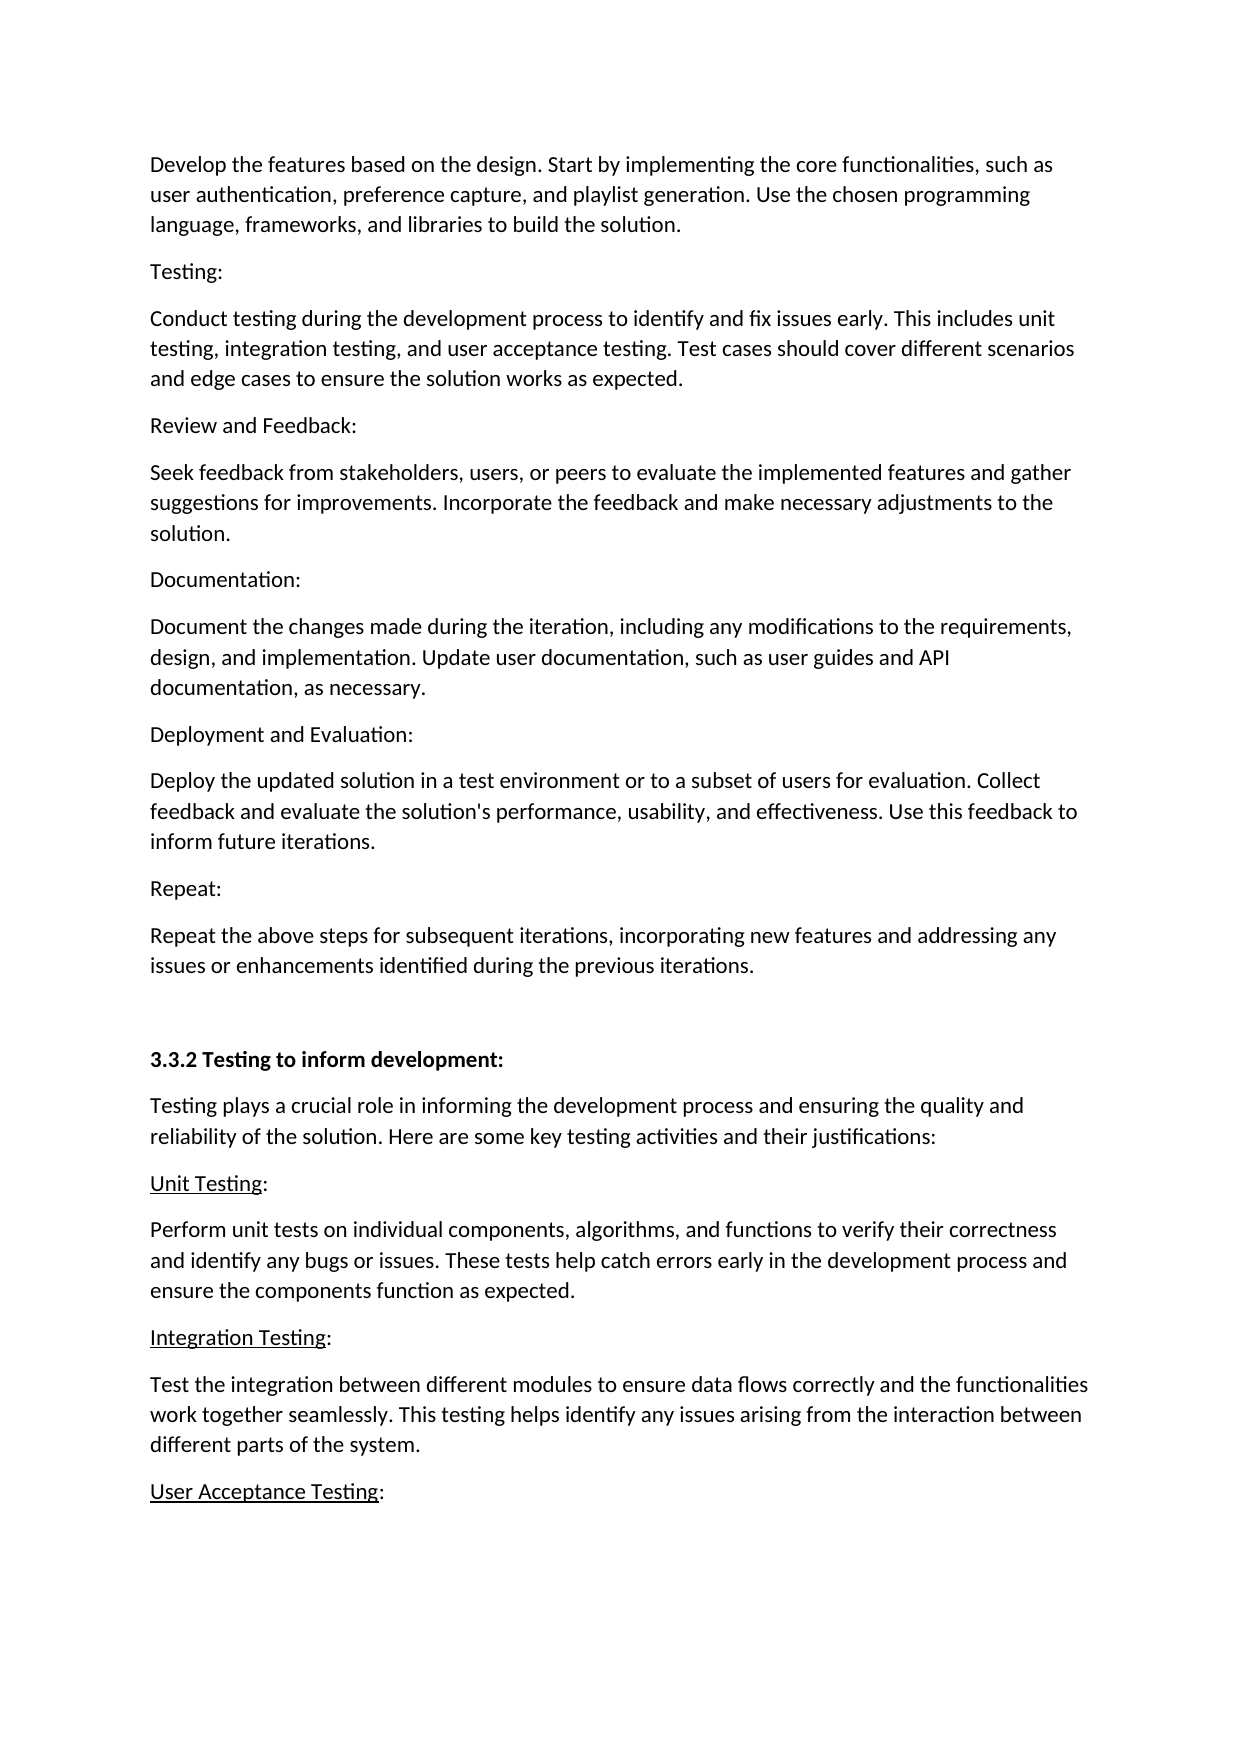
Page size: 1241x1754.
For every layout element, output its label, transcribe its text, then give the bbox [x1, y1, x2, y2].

text Testing plays a crucial role in informing the development process and ensuring the quality and reliability of the solution. Here are some key testing activities and their justifications: [150, 1092, 1090, 1150]
text Seek feedback from stakeholders, users, or peers to evaluate the implemented features and gather suggestions for improvements. Incorporate the feedback and make necessary adjustments to the solution. [150, 458, 1090, 547]
text Integration Testing: [150, 1323, 1090, 1351]
text Conduct testing during the development process to identify and fix issues early. This includes unit testing, integration testing, and user acceptance testing. Test cases should cover different scenarios and edge cases to ensure the solution works as expected. [150, 304, 1090, 393]
text User Acceptance Testing: [150, 1477, 1090, 1505]
text Document the changes made during the iteration, including any modifications to the requirements, design, and implementation. Update user documentation, such as user guides and API documentation, as necessary. [150, 612, 1090, 701]
text Deployment and Evaluation: [150, 720, 1090, 748]
text Unit Testing: [150, 1169, 1090, 1197]
text 3.3.2 Testing to inform development: [150, 1045, 1090, 1073]
text Documentation: [150, 566, 1090, 594]
text Test the integration between different modules to ensure data flows correctly and the functionalities work together seamlessly. This testing helps identify any issues arising from the interaction between different parts of the system. [150, 1370, 1090, 1458]
text Review and Feedback: [150, 411, 1090, 439]
text Testing: [150, 257, 1090, 285]
text Repeat the above steps for subsequent iterations, incorporating new features and addressing any issues or enhancements identified during the previous iterations. [150, 921, 1090, 979]
text Perform unit tests on individual components, algorithms, and functions to verify their correctness and identify any bugs or issues. These tests help catch errors early in the development process and ensure the components function as expected. [150, 1216, 1090, 1304]
text Repeat: [150, 874, 1090, 902]
text Deploy the updated solution in a test environment or to a subset of users for evaluation. Collect feedback and evaluate the solution's performance, usability, and effectiveness. Use this feedback to inform future iterations. [150, 767, 1090, 855]
text Develop the features based on the design. Start by implementing the core functionalities, such as user authentication, preference capture, and playlist generation. Use the chosen programming language, frameworks, and libraries to build the solution. [150, 150, 1090, 238]
